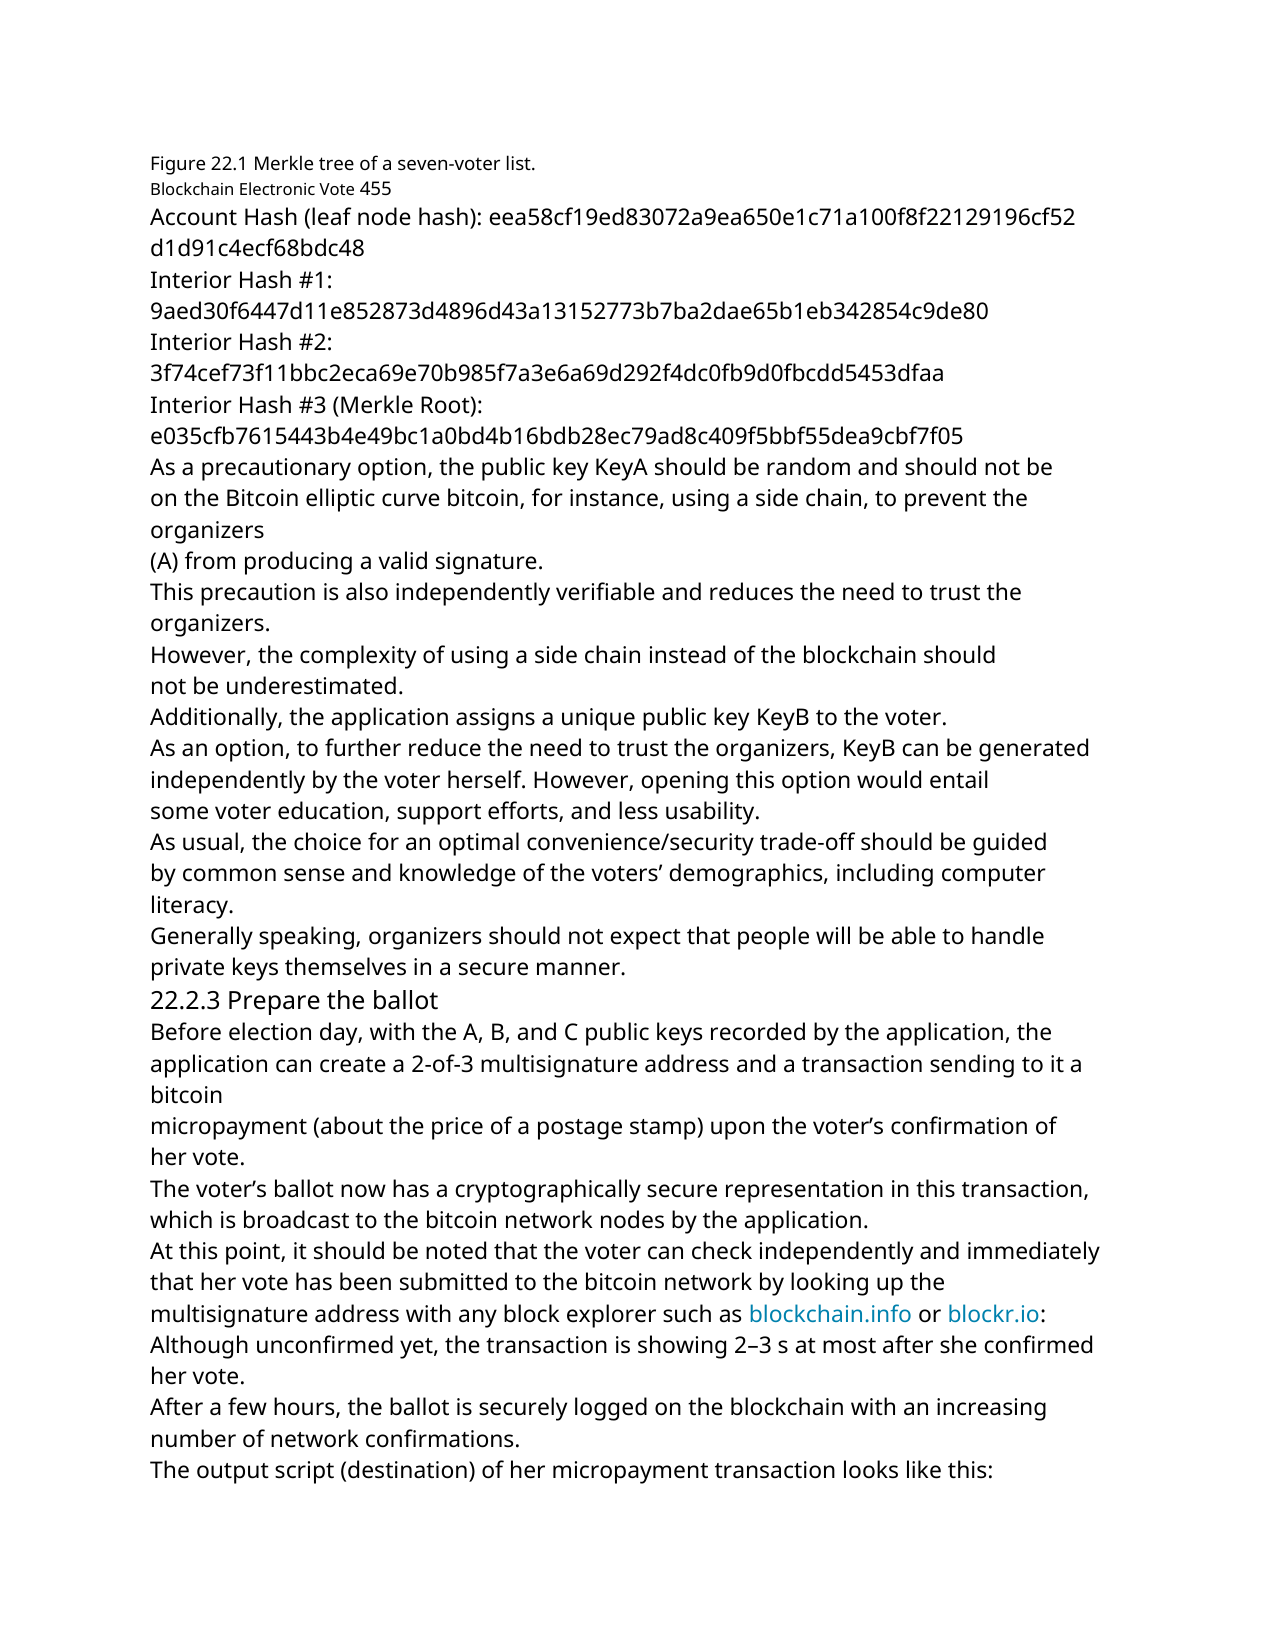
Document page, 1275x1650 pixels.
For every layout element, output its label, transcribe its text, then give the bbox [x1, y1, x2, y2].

text micropayment (about the price of a postage stamp) upon the voter’s confirmation of [150, 1110, 1125, 1141]
text This precaution is also independently verifiable and reduces the need to trust the organizers. [150, 576, 1125, 638]
text Although unconfirmed yet, the transaction is showing 2–3 s at most after she confirmed [150, 1329, 1125, 1360]
text The output script (destination) of her micropayment transaction looks like this: [150, 1454, 1125, 1485]
text some voter education, support efforts, and less usability. [150, 795, 1125, 826]
text After a few hours, the ballot is securely logged on the blockchain with an increasing [150, 1391, 1125, 1423]
text Before election day, with the A, B, and C public keys recorded by the application, the [150, 1016, 1125, 1048]
text 9aed30f6447d11e852873d4896d43a13152773b7ba2dae65b1eb342854c9de80 [150, 295, 1125, 326]
text Generally speaking, organizers should not expect that people will be able to handle [150, 920, 1125, 951]
text that her vote has been submitted to the bitcoin network by looking up the [150, 1266, 1125, 1298]
text 22.2.3 Prepare the ballot [150, 982, 1125, 1016]
text Interior Hash #2: [150, 326, 1125, 357]
text independently by the voter herself. However, opening this option would entail [150, 763, 1125, 795]
text multisignature address with any block explorer such as blockchain.info or blockr.io: [150, 1298, 1125, 1329]
text Account Hash (leaf node hash): eea58cf19ed83072a9ea650e1c71a100f8f22129196cf52 [150, 201, 1125, 232]
text 3f74cef73f11bbc2eca69e70b985f7a3e6a69d292f4dc0fb9d0fbcdd5453dfaa [150, 357, 1125, 388]
text number of network confirmations. [150, 1423, 1125, 1454]
text her vote. [150, 1141, 1125, 1173]
text private keys themselves in a secure manner. [150, 951, 1125, 982]
text Blockchain Electronic Vote 455 [150, 176, 1125, 201]
text application can create a 2-of-3 multisignature address and a transaction sending to it a bitcoin [150, 1048, 1125, 1110]
text Interior Hash #3 (Merkle Root): [150, 388, 1125, 420]
text which is broadcast to the bitcoin network nodes by the application. [150, 1204, 1125, 1235]
text not be underestimated. [150, 670, 1125, 701]
text Figure 22.1 Merkle tree of a seven-voter list. [150, 150, 1125, 176]
text Interior Hash #1: [150, 263, 1125, 295]
text e035cfb7615443b4e49bc1a0bd4b16bdb28ec79ad8c409f5bbf55dea9cbf7f05 [150, 420, 1125, 451]
text (A) from producing a valid signature. [150, 545, 1125, 576]
text However, the complexity of using a side chain instead of the blockchain should [150, 638, 1125, 670]
text As an option, to further reduce the need to trust the organizers, KeyB can be generated [150, 732, 1125, 763]
text on the Bitcoin elliptic curve bitcoin, for instance, using a side chain, to prevent the organizers [150, 482, 1125, 545]
text As usual, the choice for an optimal convenience/security trade-off should be guided [150, 826, 1125, 857]
text her vote. [150, 1360, 1125, 1391]
text As a precautionary option, the public key KeyA should be random and should not be [150, 451, 1125, 482]
text by common sense and knowledge of the voters’ demographics, including computer literacy. [150, 857, 1125, 920]
text The voter’s ballot now has a cryptographically secure representation in this transaction, [150, 1173, 1125, 1204]
text d1d91c4ecf68bdc48 [150, 232, 1125, 263]
text Additionally, the application assigns a unique public key KeyB to the voter. [150, 701, 1125, 732]
text At this point, it should be noted that the voter can check independently and immediately [150, 1235, 1125, 1266]
